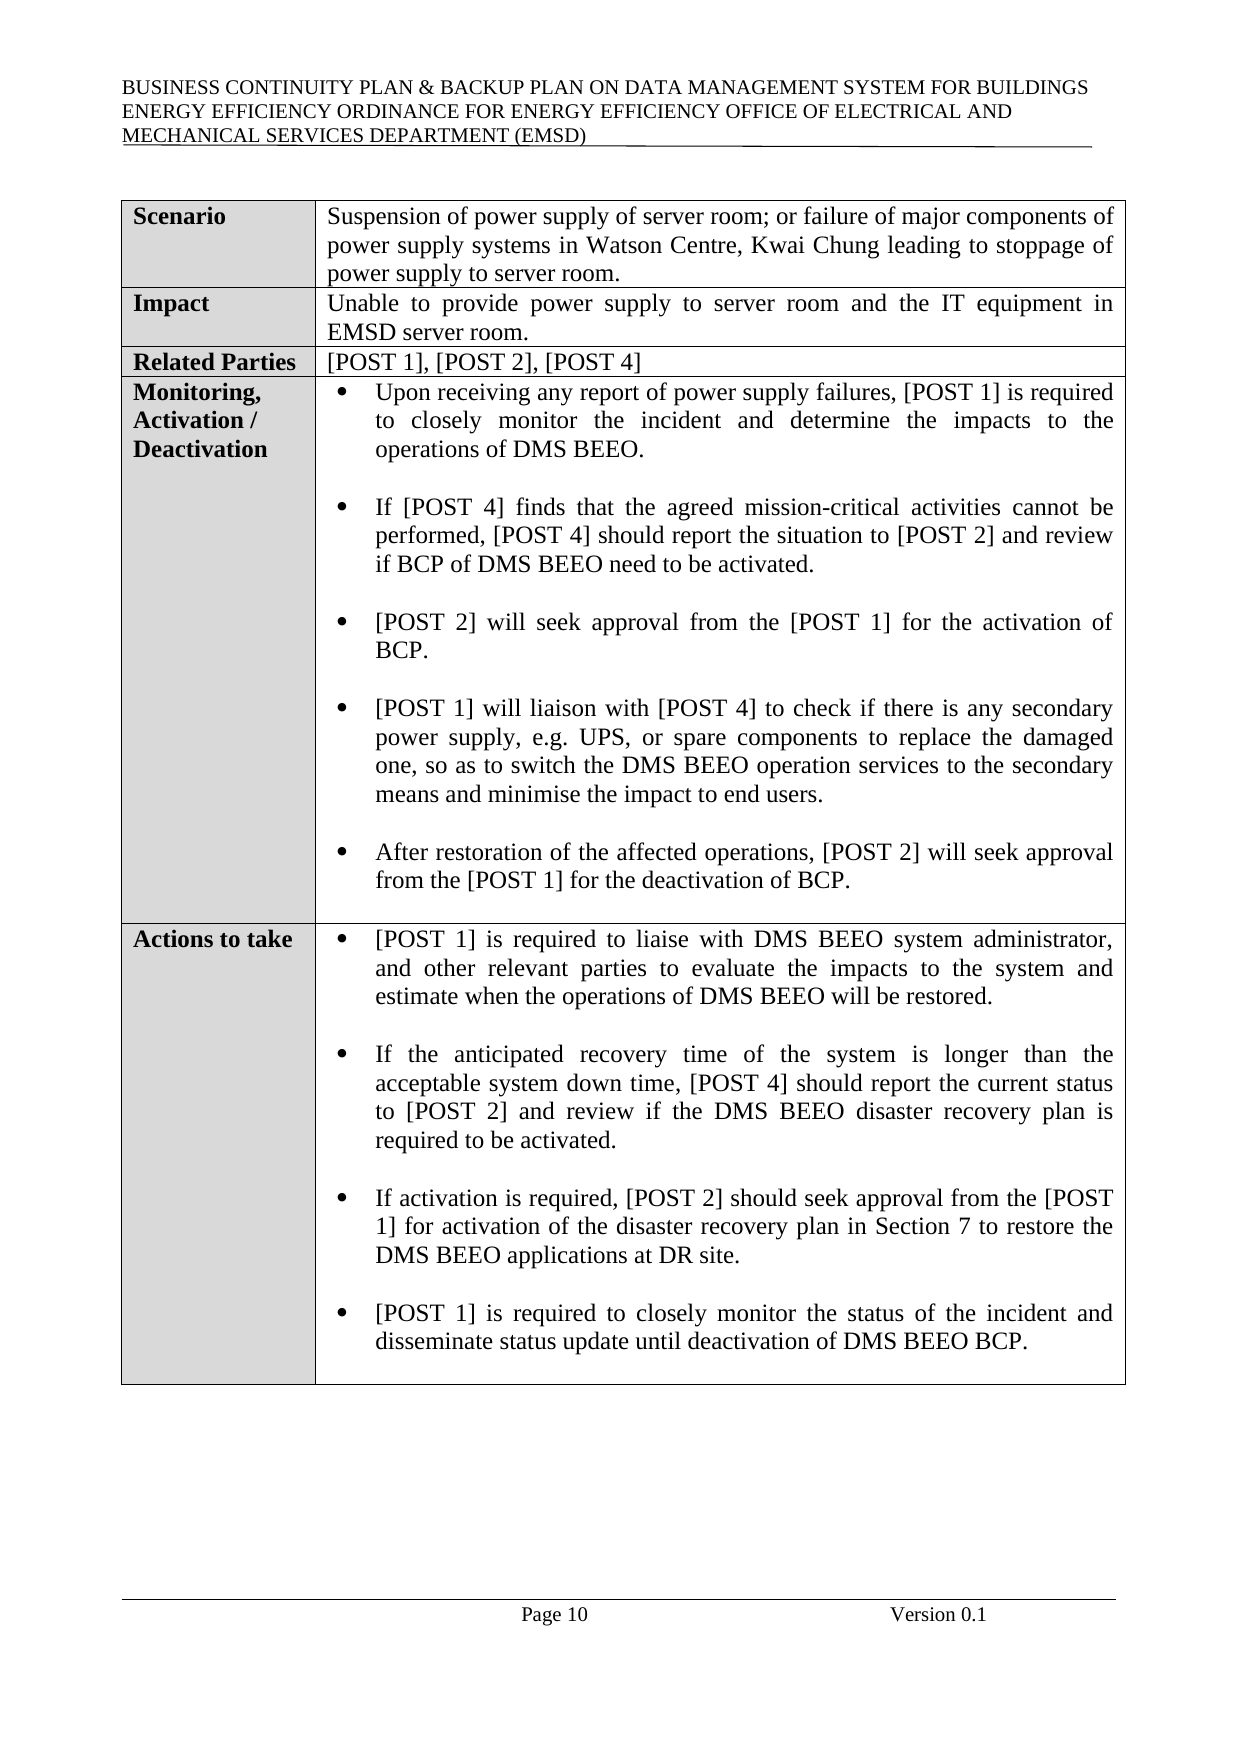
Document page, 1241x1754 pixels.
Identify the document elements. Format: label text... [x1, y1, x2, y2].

table_cell [POST 1] is required to liaise with DMS BEEO system administrator, and other relevant parties to evaluate the impacts to the system and estimate when the operations of DMS BEEO will be restored. If the anticipated recovery time of the system is longer than the acceptable system down time, [POST 4] should report the current status to [POST 2] and review if the DMS BEEO disaster recovery plan is required to be activated. If activation is required, [POST 2] should seek approval from the [POST 1] for activation of the disaster recovery plan in Section 7 to restore the DMS BEEO applications at DR site. [POST 1] is required to closely monitor the status of the incident and disseminate status update until deactivation of DMS BEEO BCP. [316, 924, 1125, 1384]
table_cell Monitoring, Activation / Deactivation [122, 377, 315, 923]
table_cell Unable to provide power supply to server room and the IT equipment in EMSD server room. [316, 288, 1125, 346]
table_cell [POST 1], [POST 2], [POST 4] [316, 347, 1125, 376]
table_header Suspension of power supply of server room; or failure of major components of power supply systems in Watson Centre, Kwai Chung leading to stoppage of power supply to server room. [316, 201, 1125, 287]
table_header Scenario [122, 201, 315, 287]
table_cell Impact [122, 288, 315, 346]
table_cell Related Parties [122, 347, 315, 376]
table_cell Upon receiving any report of power supply failures, [POST 1] is required to closely monitor the incident and determine the impacts to the operations of DMS BEEO. If [POST 4] finds that the agreed mission-critical activities cannot be performed, [POST 4] should report the situation to [POST 2] and review if BCP of DMS BEEO need to be activated. [POST 2] will seek approval from the [POST 1] for the activation of BCP. [POST 1] will liaison with [POST 4] to check if there is any secondary power supply, e.g. UPS, or spare components to replace the damaged one, so as to switch the DMS BEEO operation services to the secondary means and minimise the impact to end users. After restoration of the affected operations, [POST 2] will seek approval from the [POST 1] for the deactivation of BCP. [316, 377, 1125, 923]
table_cell Actions to take [122, 924, 315, 1384]
